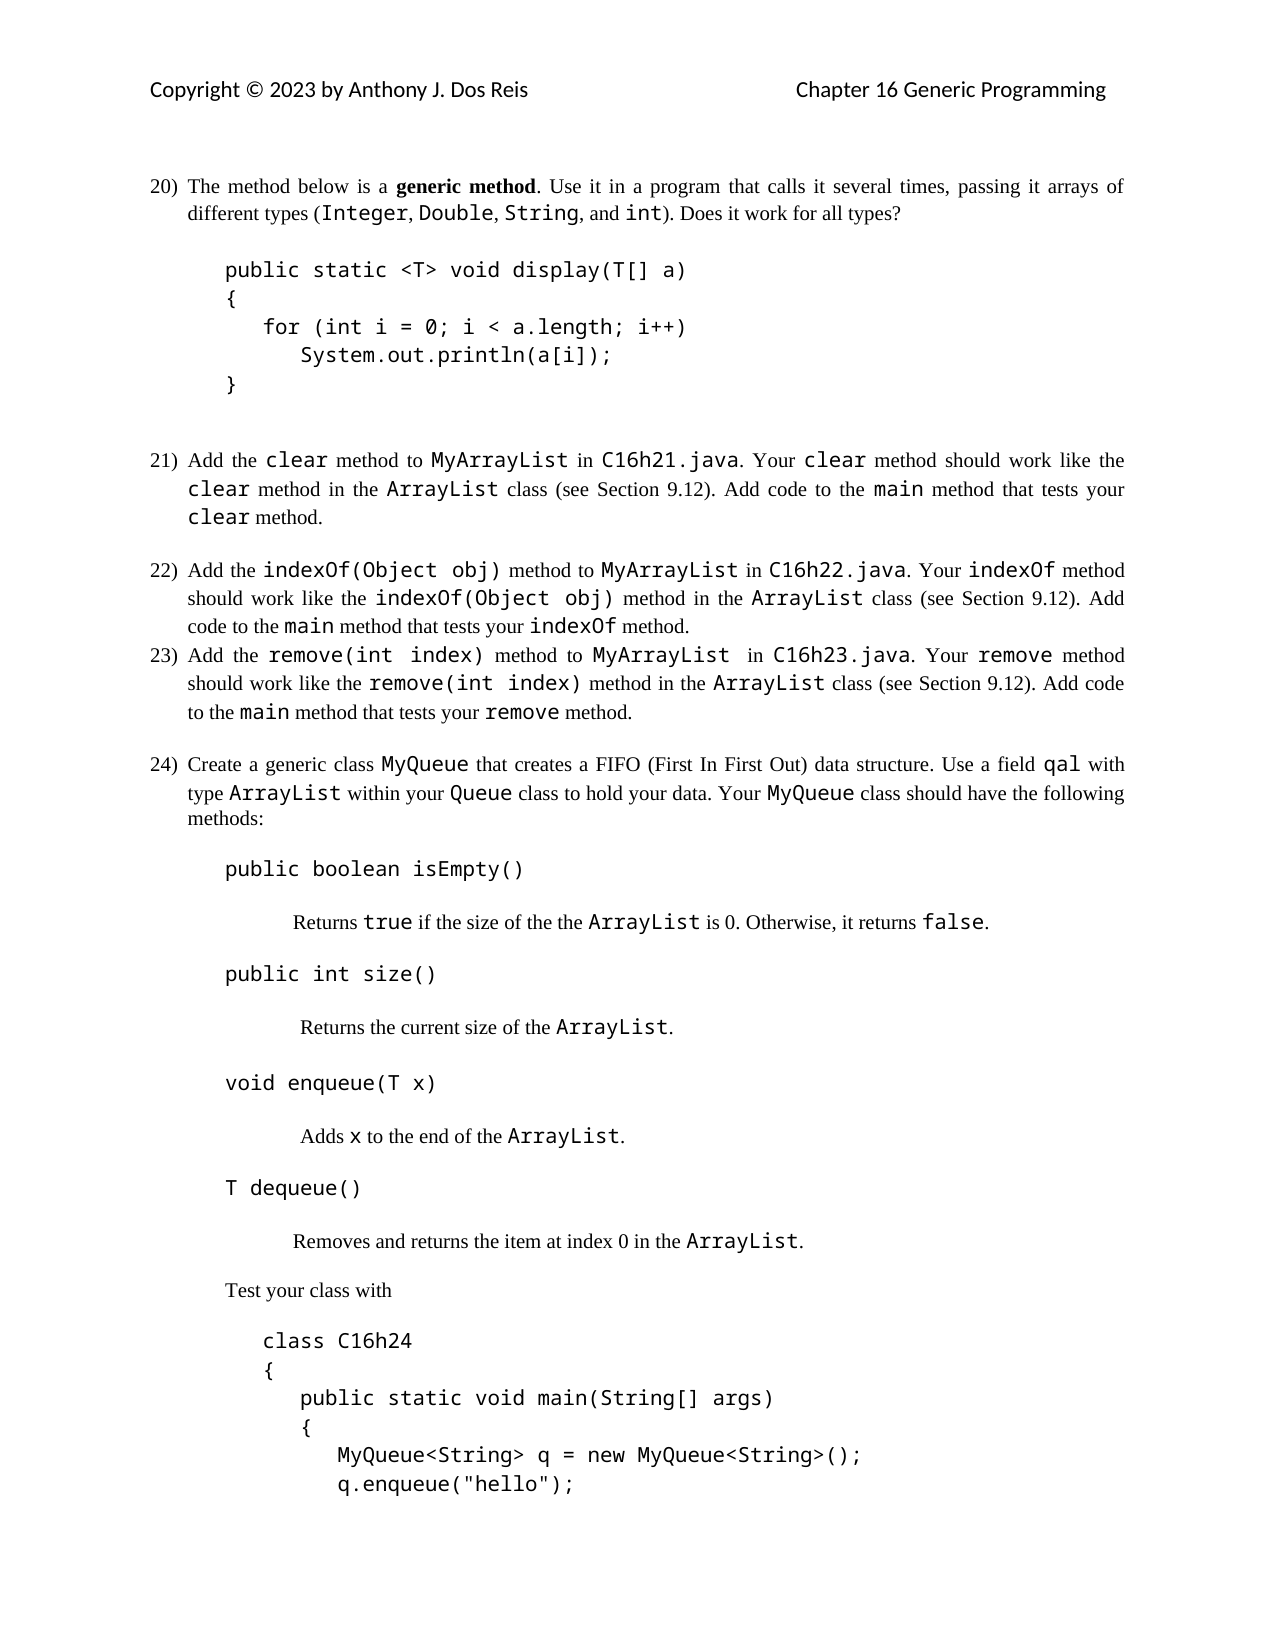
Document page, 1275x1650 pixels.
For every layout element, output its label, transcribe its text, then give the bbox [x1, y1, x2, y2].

text class C16h24 [150, 1326, 1125, 1355]
text Returns true if the size of the the ArrayList is 0. Otherwise, it returns false. [150, 907, 1125, 935]
text Adds x to the end of the ArrayList. [150, 1121, 1125, 1149]
text q.enqueue("hello"); [150, 1469, 1125, 1497]
list Add the remove(int index) method to MyArrayList in C16h23.java. Your remove method should work like the remove(int index) method in the ArrayList class (see Section 9.12). Add code to the main method that tests your remove method. [150, 640, 1125, 725]
list Add the clear method to MyArrayList in C16h21.java. Your clear method should work like the clear method in the ArrayList class (see Section 9.12). Add code to the main method that tests your clear method. [150, 445, 1125, 531]
list Add the indexOf(Object obj) method to MyArrayList in C16h22.java. Your indexOf method should work like the indexOf(Object obj) method in the ArrayList class (see Section 9.12). Add code to the main method that tests your indexOf method. [150, 555, 1125, 640]
text Returns the current size of the ArrayList. [150, 1012, 1125, 1040]
list The method below is a generic method. Use it in a program that calls it several times, passing it arrays of different types (Integer, Double, String, and int). Does it work for all types? [150, 174, 1125, 227]
text public static void main(String[] args) [150, 1383, 1125, 1412]
text Test your class with [150, 1278, 1125, 1302]
text Removes and returns the item at index 0 in the ArrayList. [150, 1226, 1125, 1254]
text { for (int i = 0; i < a.length; i++) [225, 283, 1125, 340]
text void enqueue(T x) [150, 1068, 1125, 1097]
text { [150, 1355, 1125, 1383]
text public static <T> void display(T[] a) [225, 255, 1125, 283]
text public int size() [150, 959, 1125, 988]
text T dequeue() [150, 1173, 1125, 1202]
text System.out.println(a[i]); [225, 340, 1125, 369]
text } [225, 369, 1125, 397]
text MyQueue<String> q = new MyQueue<String>(); [150, 1440, 1125, 1469]
list Create a generic class MyQueue that creates a FIFO (First In First Out) data structure. Use a field qal with type ArrayList within your Queue class to hold your data. Your MyQueue class should have the following methods: [150, 749, 1125, 830]
text public boolean isEmpty() [150, 854, 1125, 883]
text { [150, 1412, 1125, 1440]
